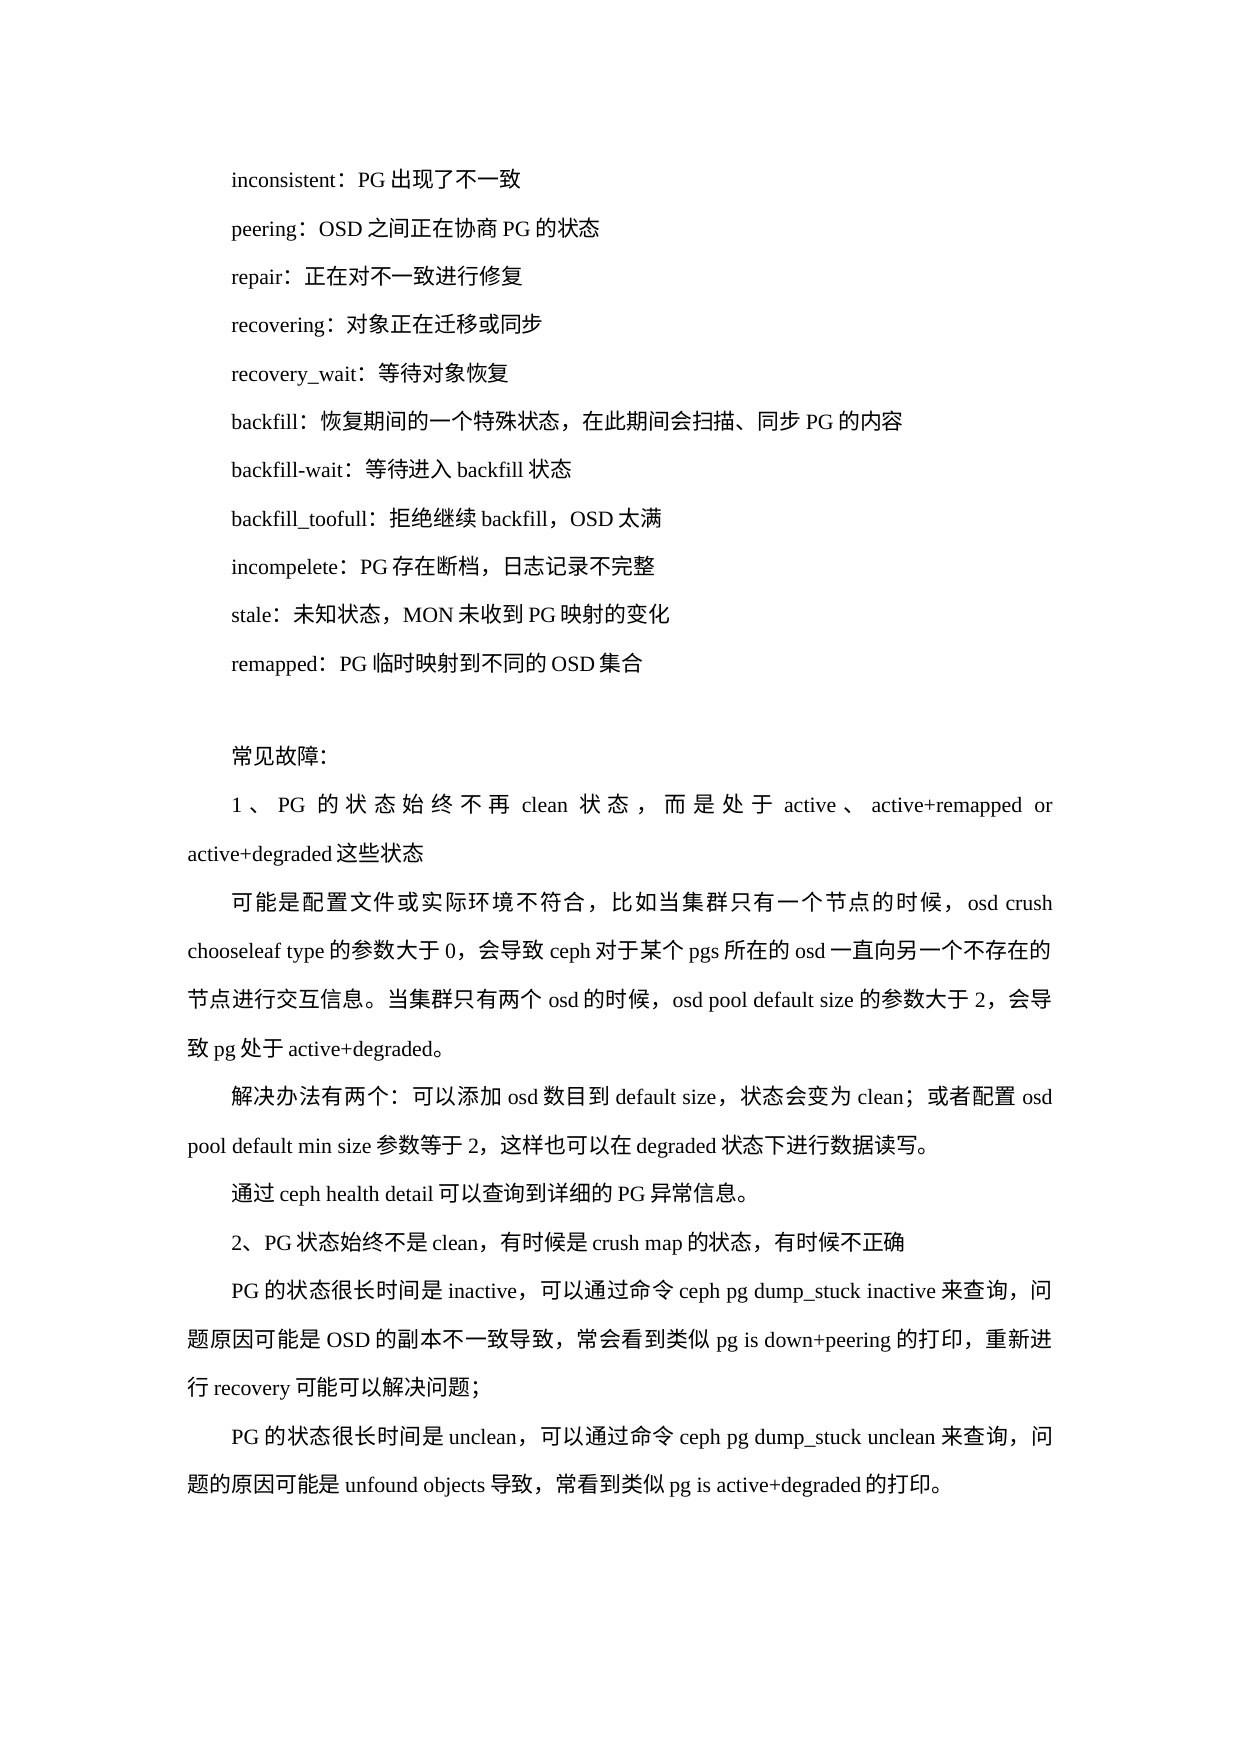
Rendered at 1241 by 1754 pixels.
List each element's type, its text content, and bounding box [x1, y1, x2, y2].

text repair：正在对不一致进行修复 [187, 259, 1053, 291]
text inconsistent：PG出现了不一致 [187, 162, 1053, 194]
text peering：OSD之间正在协商PG的状态 [187, 210, 1053, 243]
text backfill-wait：等待进入backfill状态 [187, 452, 1053, 484]
text 通过ceph health detail可以查询到详细的PG异常信息。 [187, 1176, 1053, 1208]
text stale：未知状态，MON未收到PG映射的变化 [187, 597, 1053, 629]
text recovering：对象正在迁移或同步 [187, 307, 1053, 339]
text 2、PG状态始终不是clean，有时候是crush map的状态，有时候不正确 [187, 1224, 1053, 1257]
text 1、PG的状态始终不再clean状态，而是处于active、active+remapped or active+degraded这些状态 [187, 787, 1053, 868]
text PG的状态很长时间是unclean，可以通过命令ceph pg dump_stuck unclean来查询，问题的原因可能是unfound objects导致，常看到类似pg is active+degraded的打印。 [187, 1418, 1053, 1499]
text incompelete：PG存在断档，日志记录不完整 [187, 549, 1053, 581]
text remapped：PG临时映射到不同的OSD集合 [187, 645, 1053, 678]
text backfill_toofull：拒绝继续backfill，OSD太满 [187, 500, 1053, 533]
text 可能是配置文件或实际环境不符合，比如当集群只有一个节点的时候，osd crush chooseleaf type的参数大于0，会导致ceph对于某个pgs所在的osd一直向另一个不存在的节点进行交互信息。当集群只有两个osd的时候，osd pool default size的参数大于2，会导致pg处于active+degraded。 [187, 884, 1053, 1063]
text 解决办法有两个：可以添加osd数目到default size，状态会变为clean；或者配置osd pool default min size参数等于2，这样也可以在degraded状态下进行数据读写。 [187, 1079, 1053, 1160]
text backfill：恢复期间的一个特殊状态，在此期间会扫描、同步PG的内容 [187, 404, 1053, 436]
text 常见故障： [187, 739, 1053, 771]
text PG的状态很长时间是inactive，可以通过命令ceph pg dump_stuck inactive来查询，问题原因可能是OSD的副本不一致导致，常会看到类似pg is down+peering的打印，重新进行recovery可能可以解决问题； [187, 1272, 1053, 1402]
text recovery_wait：等待对象恢复 [187, 355, 1053, 388]
